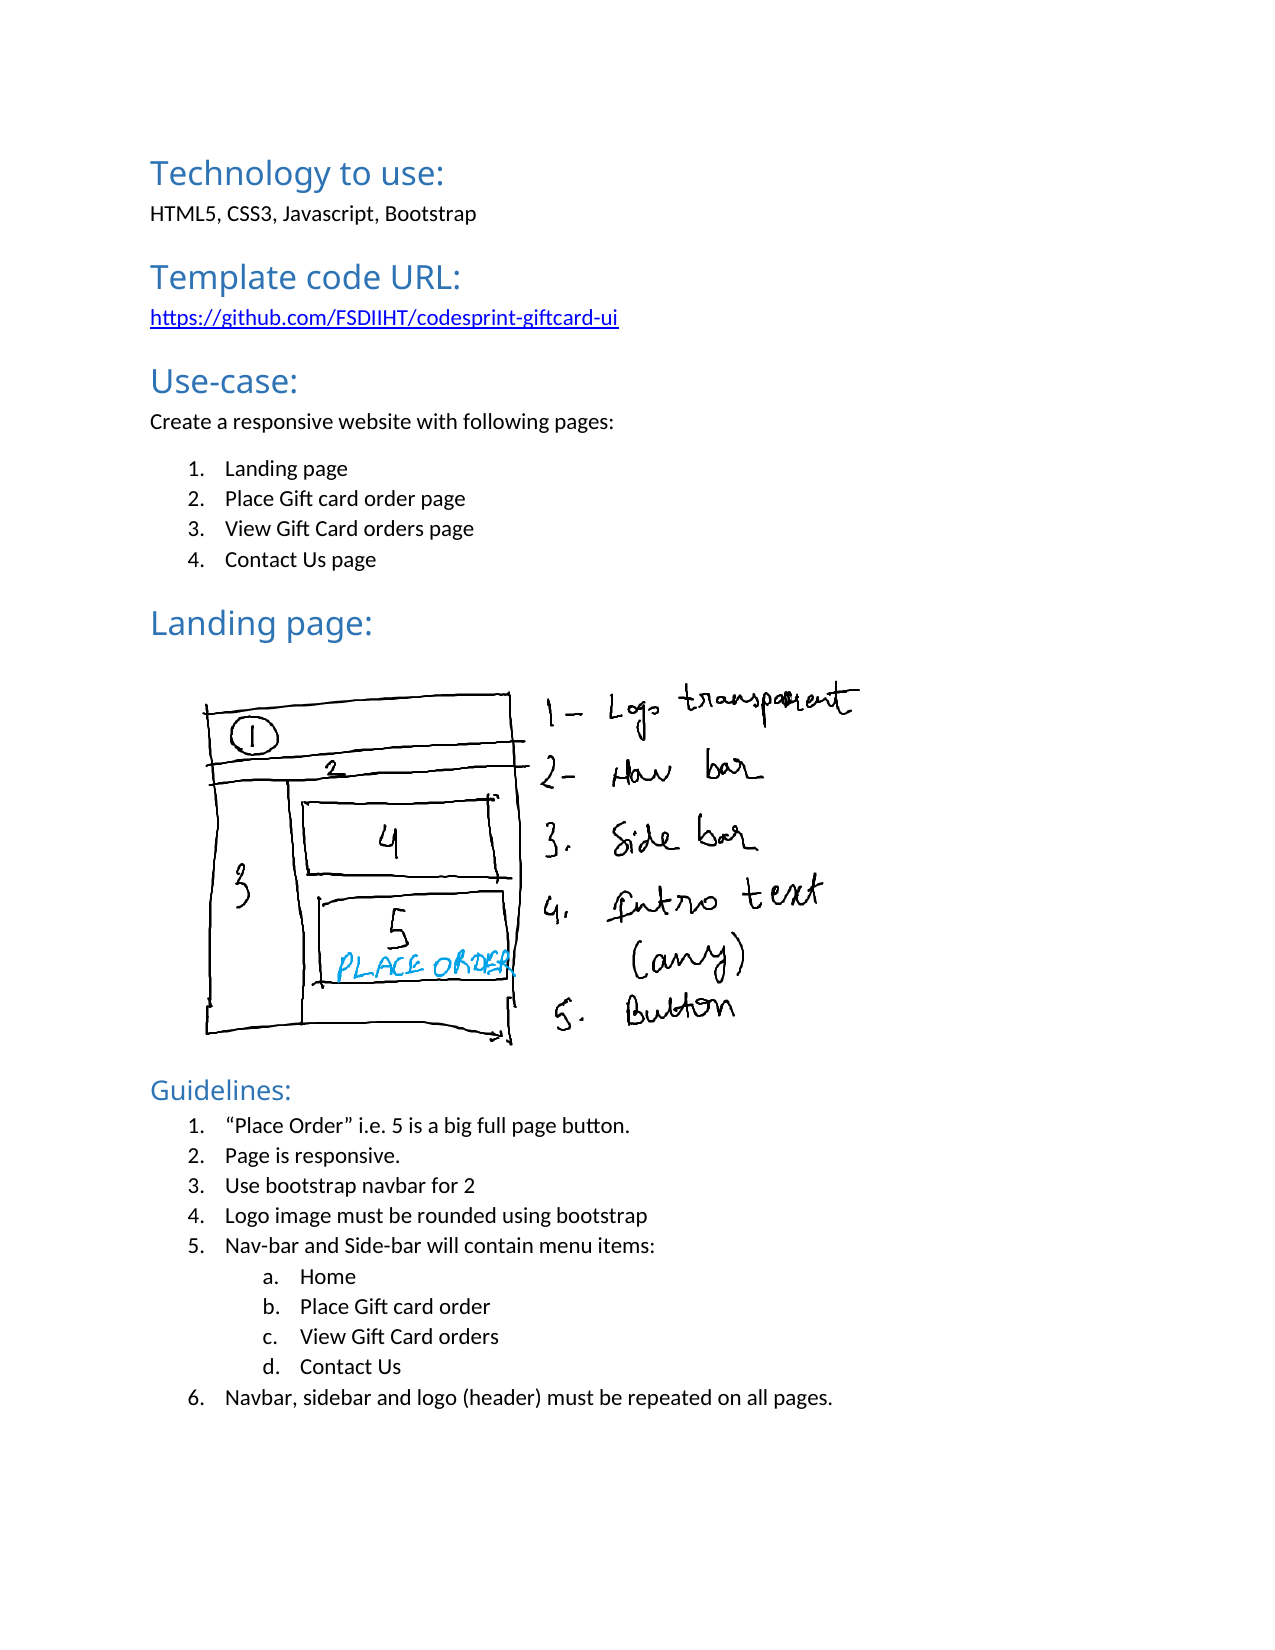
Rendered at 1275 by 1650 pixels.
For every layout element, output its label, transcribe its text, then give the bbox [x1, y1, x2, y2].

list View Gift Card orders page [187, 514, 1125, 543]
list Contact Us page [187, 545, 1125, 573]
text Create a responsive website with following pages: [150, 407, 1125, 435]
subtitle Template code URL: [150, 254, 1125, 299]
list Nav-bar and Side-bar will contain menu items: [187, 1232, 1125, 1259]
subtitle Technology to use: [150, 150, 1125, 195]
list Place Gift card order [262, 1292, 1125, 1320]
list Home [262, 1262, 1125, 1290]
subtitle Use-case: [150, 358, 1125, 404]
picture [150, 648, 872, 1052]
subtitle Landing page: [150, 600, 1125, 645]
text HTML5, CSS3, Javascript, Bootstrap [150, 199, 1125, 227]
list Landing page [187, 454, 1125, 482]
list Navbar, sidebar and logo (header) must be repeated on all pages. [187, 1383, 1125, 1411]
subtitle Guidelines: [150, 1071, 1125, 1108]
list Place Gift card order page [187, 484, 1125, 512]
list View Gift Card orders [262, 1322, 1125, 1350]
text https://github.com/FSDIIHT/codesprint-giftcard-ui [150, 303, 1125, 331]
list Logo image must be rounded using bootstrap [187, 1201, 1125, 1229]
list “Place Order” i.e. 5 is a big full page button. [187, 1111, 1125, 1139]
list Contact Us [262, 1352, 1125, 1380]
list Use bootstrap navbar for 2 [187, 1171, 1125, 1199]
list Page is responsive. [187, 1141, 1125, 1169]
